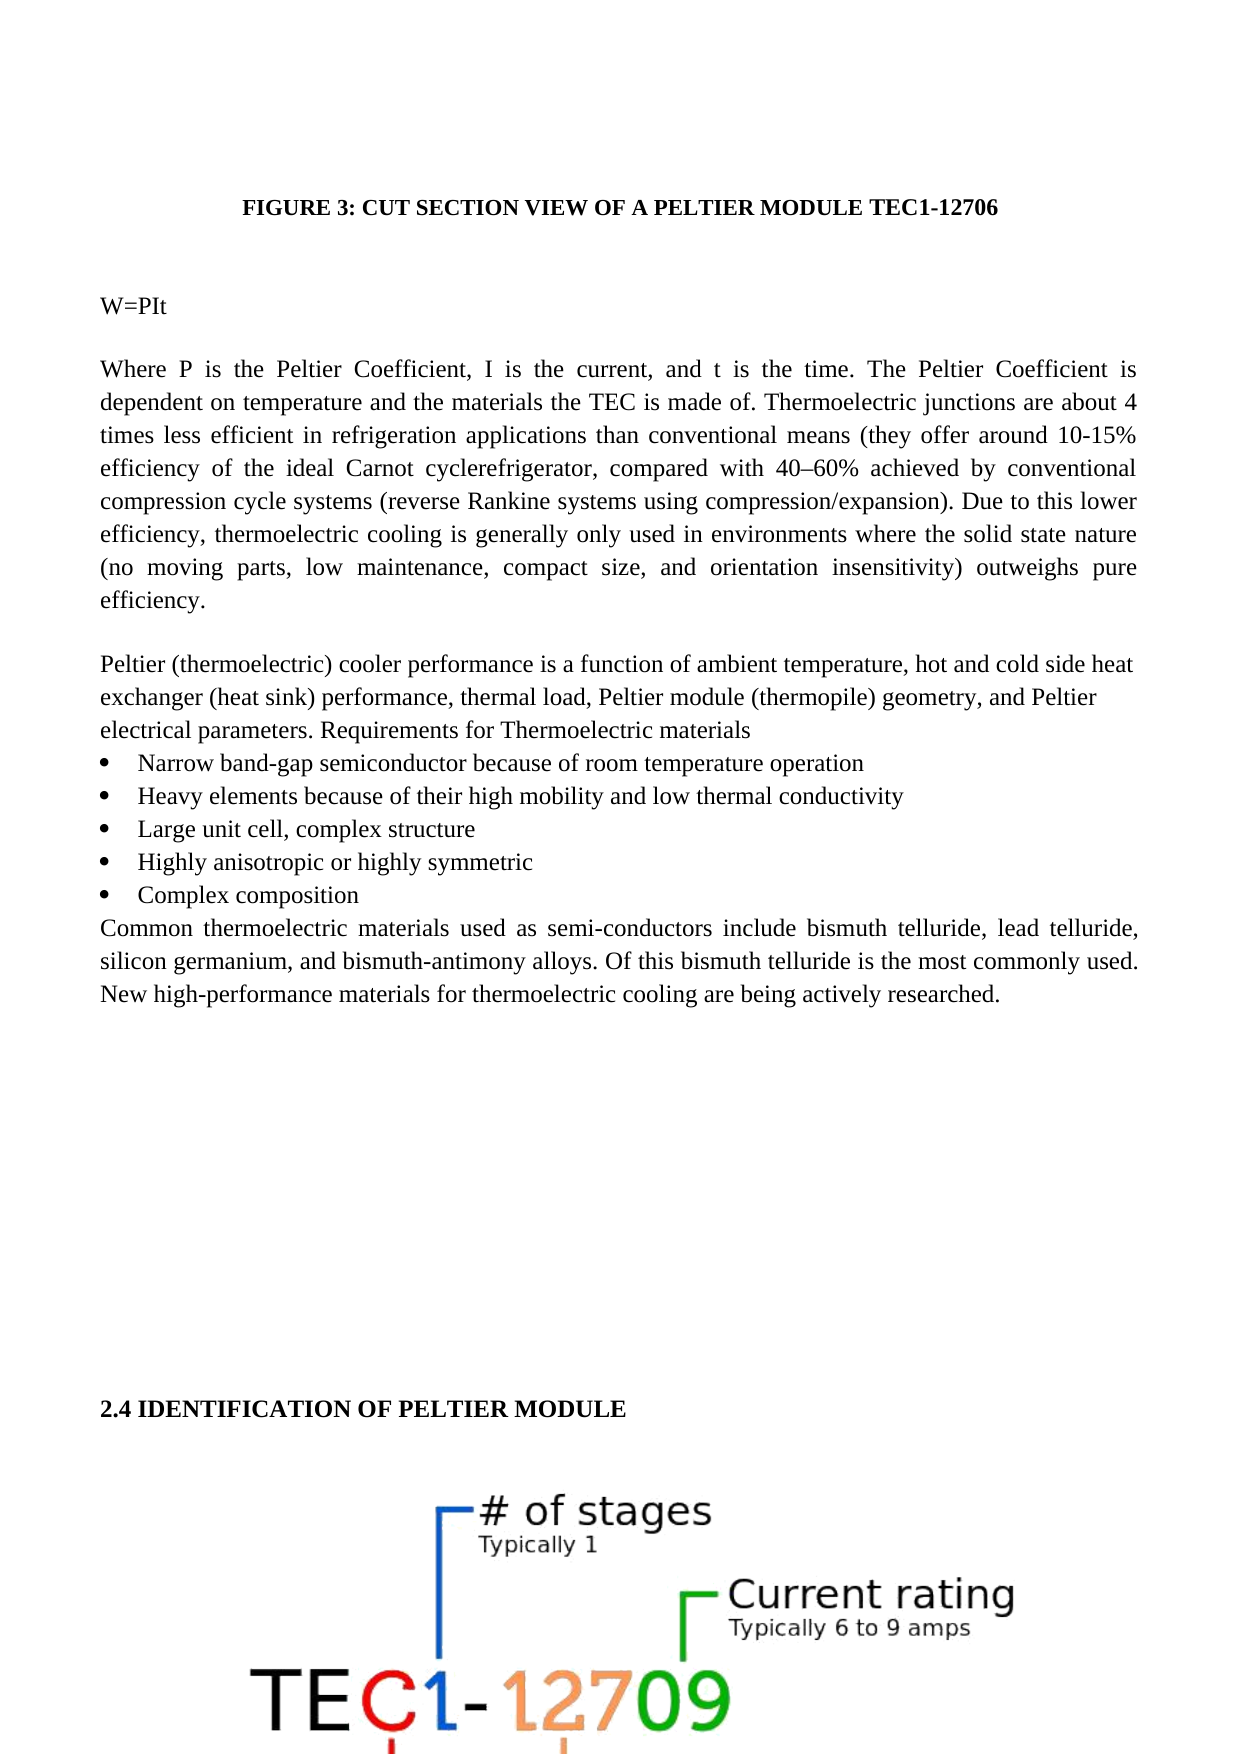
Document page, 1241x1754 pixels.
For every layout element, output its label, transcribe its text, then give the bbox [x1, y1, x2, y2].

text Where P is the Peltier Coefficient, I is the current, and t is the time. The Peltier Coefficient is dependent on temperature and the materials the TEC is made of. Thermoelectric junctions are about 4 times less efficient in refrigeration applications than conventional means (they offer around 10-15% efficiency of the ideal Carnot cyclerefrigerator, compared with 40–60% achieved by conventional compression cycle systems (reverse Rankine systems using compression/expansion). Due to this lower efficiency, thermoelectric cooling is generally only used in environments where the solid state nature (no moving parts, low maintenance, compact size, and orientation insensitivity) outweighs pure efficiency. [100, 354, 1138, 614]
list Highly anisotropic or highly symmetric [100, 847, 1138, 876]
text Peltier (thermoelectric) cooler performance is a function of ambient temperature, hot and cold side heat exchanger (heat sink) performance, thermal load, Peltier module (thermopile) geometry, and Peltier electrical parameters. Requirements for Thermoelectric materials [100, 649, 1138, 743]
picture [162, 1438, 1078, 1754]
text 2.4 IDENTIFICATION OF PELTIER MODULE [100, 1394, 1138, 1423]
text W=PIt [100, 291, 1140, 320]
list Heavy elements because of their high mobility and low thermal conductivity [100, 781, 1138, 809]
text Common thermoelectric materials used as semi-conductors include bismuth telluride, lead telluride, silicon germanium, and bismuth-antimony alloys. Of this bismuth telluride is the most commonly used. New high-performance materials for thermoelectric cooling are being actively researched. [100, 913, 1140, 1008]
text FIGURE 3: CUT SECTION VIEW OF A PELTIER MODULE TEC1-12706 [100, 193, 1140, 220]
list Large unit cell, complex structure [100, 814, 1138, 842]
list Complex composition [100, 880, 1138, 908]
list Narrow band-gap semiconductor because of room temperature operation [100, 748, 1138, 776]
